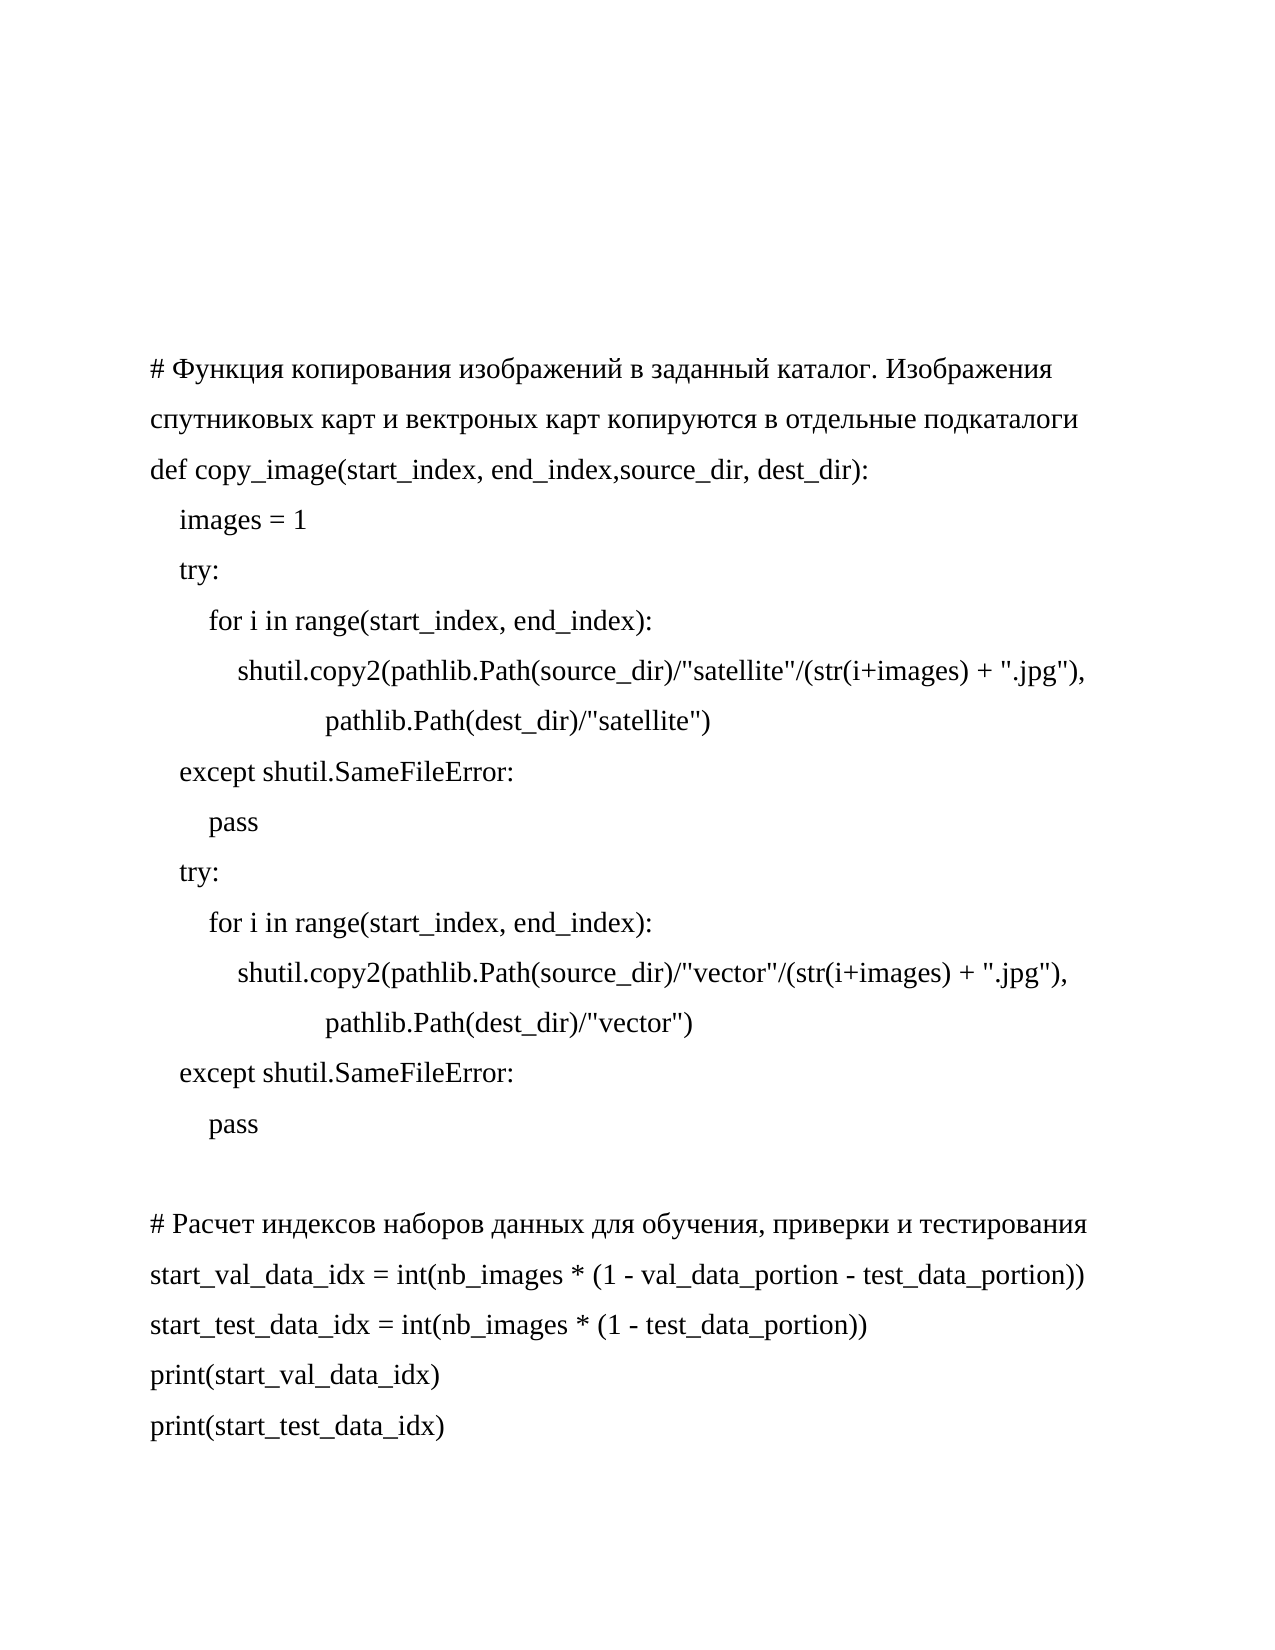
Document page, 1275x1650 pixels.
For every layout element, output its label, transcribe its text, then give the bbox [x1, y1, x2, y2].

text pathlib.Path(dest_dir)/"satellite") [150, 703, 1125, 737]
text pass [150, 804, 1125, 838]
text start_val_data_idx = int(nb_images * (1 - val_data_portion - test_data_portion)) [150, 1257, 1125, 1290]
text def copy_image(start_index, end_index,source_dir, dest_dir): [150, 452, 1125, 485]
text print(start_test_data_idx) [150, 1408, 1125, 1441]
text # Расчет индексов наборов данных для обучения, приверки и тестирования [150, 1207, 1125, 1240]
text pathlib.Path(dest_dir)/"vector") [150, 1005, 1125, 1039]
text shutil.copy2(pathlib.Path(source_dir)/"satellite"/(str(i+images) + ".jpg"), [150, 653, 1125, 687]
text for i in range(start_index, end_index): [150, 603, 1125, 636]
text for i in range(start_index, end_index): [150, 905, 1125, 938]
text images = 1 [150, 502, 1125, 536]
text except shutil.SameFileError: [150, 1056, 1125, 1089]
text pass [150, 1106, 1125, 1139]
text shutil.copy2(pathlib.Path(source_dir)/"vector"/(str(i+images) + ".jpg"), [150, 955, 1125, 988]
text try: [150, 552, 1125, 586]
text # Функция копирования изображений в заданный каталог. Изображения спутниковых карт и вектроных карт копируются в отдельные подкаталоги [150, 351, 1125, 435]
text print(start_val_data_idx) [150, 1357, 1125, 1391]
text except shutil.SameFileError: [150, 754, 1125, 787]
text start_test_data_idx = int(nb_images * (1 - test_data_portion)) [150, 1307, 1125, 1341]
text try: [150, 854, 1125, 888]
